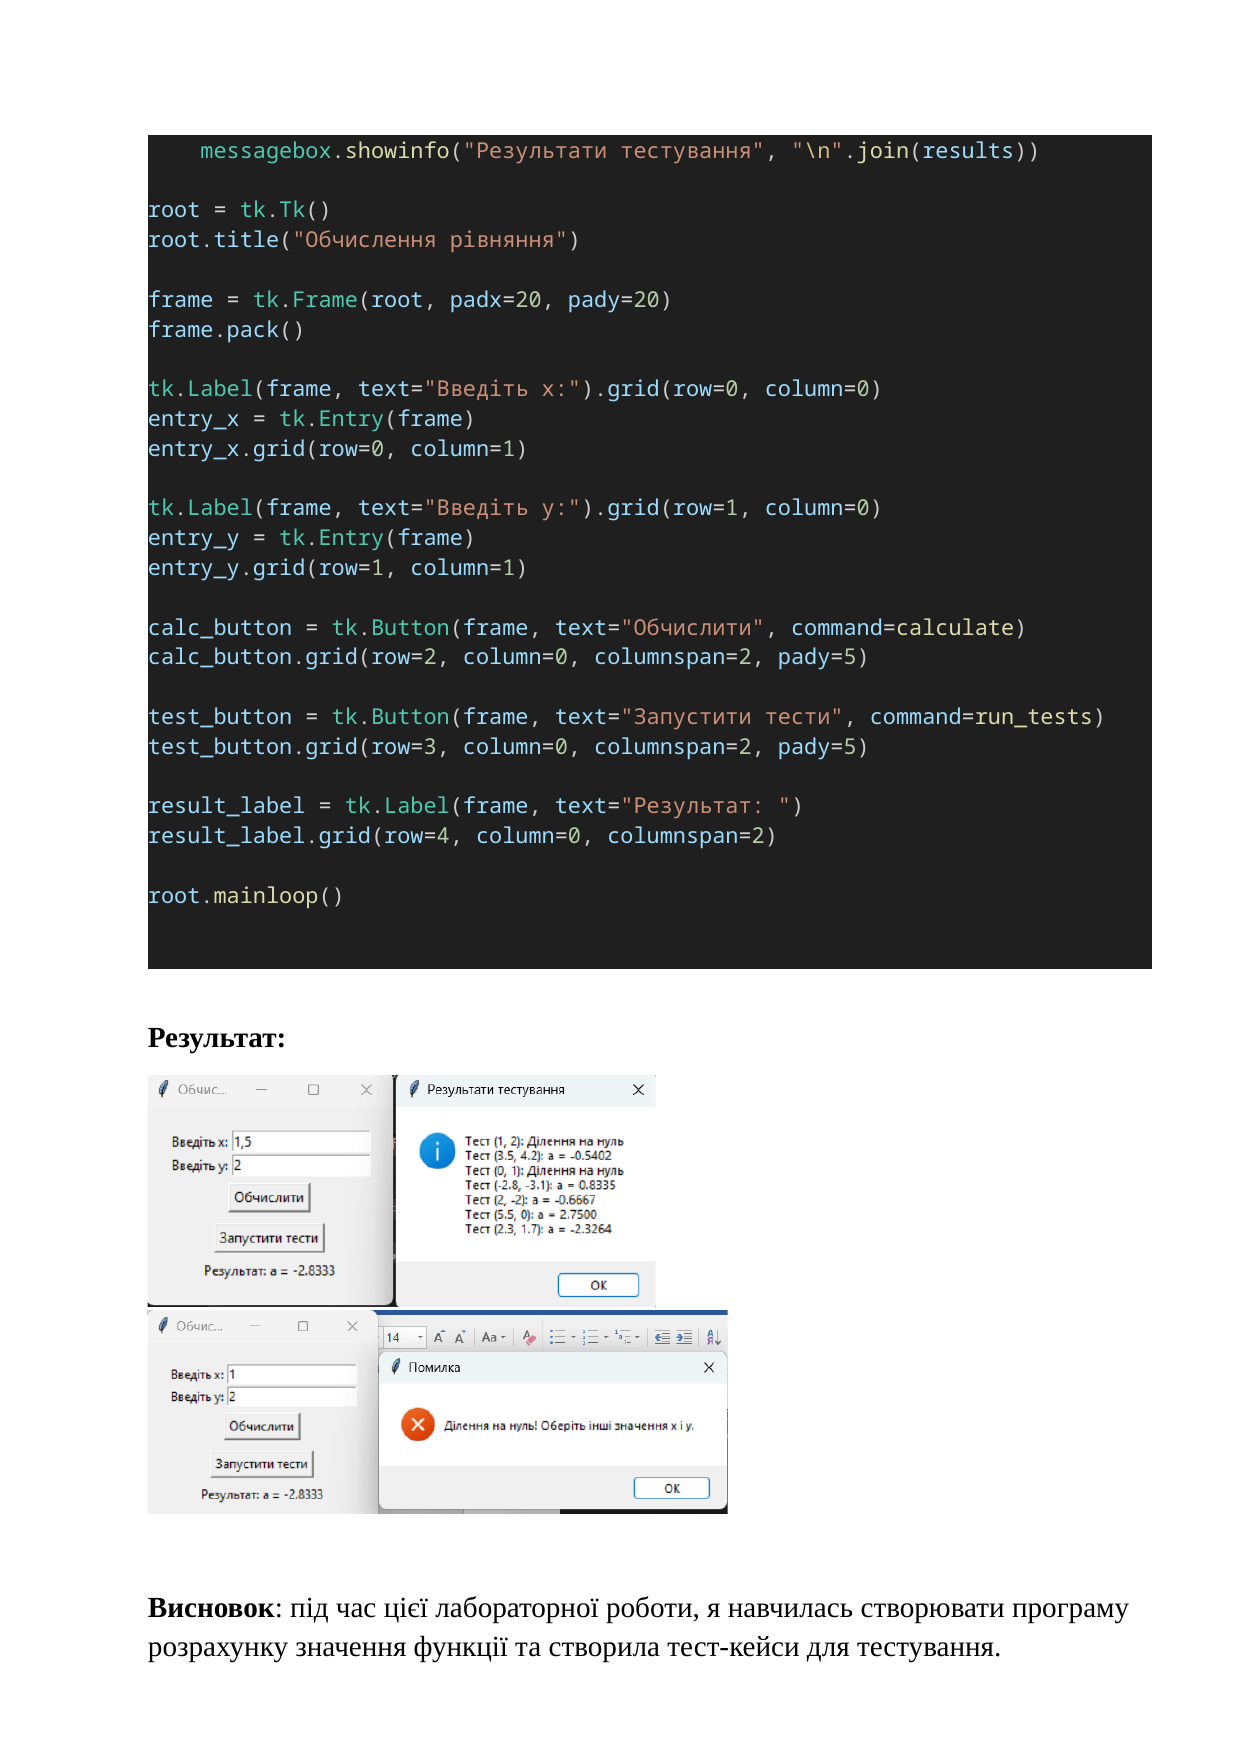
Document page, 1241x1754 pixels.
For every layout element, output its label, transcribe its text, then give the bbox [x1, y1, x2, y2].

text result_label.grid(row=4, column=0, columnspan=2) [148, 820, 1152, 850]
text result_label = tk.Label(frame, text="Результат: ") [148, 790, 1152, 820]
text messagebox.showinfo("Результати тестування", "\n".join(results)) [148, 135, 1152, 164]
text entry_y = tk.Entry(frame) [148, 522, 1152, 552]
text entry_y.grid(row=1, column=1) [148, 552, 1152, 582]
text frame = tk.Frame(root, padx=20, pady=20) [148, 284, 1152, 313]
text calc_button = tk.Button(frame, text="Обчислити", command=calculate) [148, 611, 1152, 641]
picture [147, 1310, 728, 1514]
text root.mainloop() [148, 879, 1152, 909]
text Висновок: під час цієї лабораторної роботи, я навчилась створювати програму розрахунку значення функції та створила тест-кейси для тестування. [148, 1590, 1152, 1662]
text frame.pack() [148, 313, 1152, 343]
text root.title("Обчислення рівняння") [148, 224, 1152, 254]
text tk.Label(frame, text="Введіть x:").grid(row=0, column=0) [148, 373, 1152, 403]
text entry_x = tk.Entry(frame) [148, 403, 1152, 433]
picture [147, 1075, 656, 1307]
text Результат: [148, 1021, 1152, 1054]
text test_button.grid(row=3, column=0, columnspan=2, pady=5) [148, 731, 1152, 760]
text root = tk.Tk() [148, 194, 1152, 224]
text test_button = tk.Button(frame, text="Запустити тести", command=run_tests) [148, 701, 1152, 731]
text entry_x.grid(row=0, column=1) [148, 433, 1152, 462]
text calc_button.grid(row=2, column=0, columnspan=2, pady=5) [148, 641, 1152, 671]
text tk.Label(frame, text="Введіть y:").grid(row=1, column=0) [148, 492, 1152, 522]
